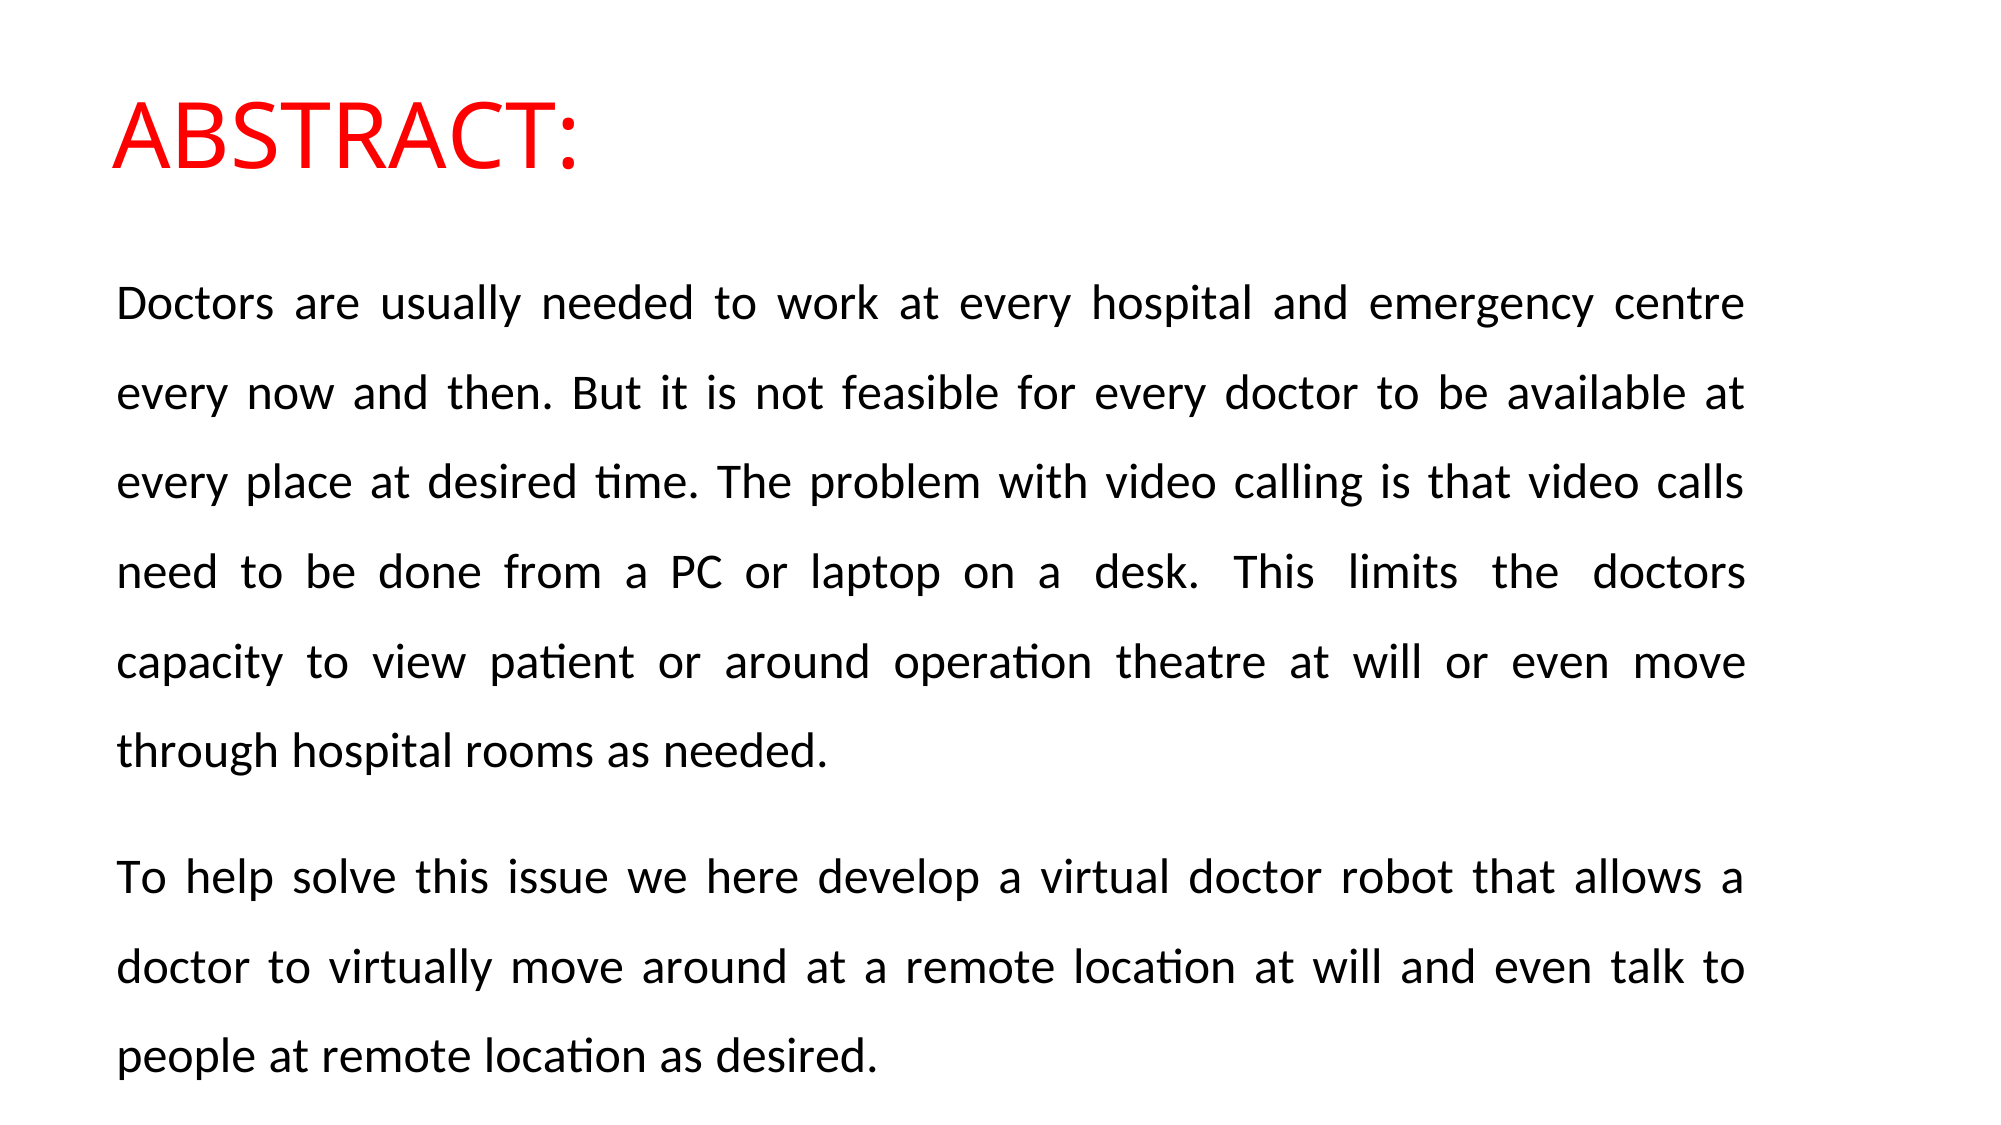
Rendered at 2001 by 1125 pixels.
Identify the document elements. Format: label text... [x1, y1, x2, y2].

text Doctors are usually needed to work at every hospital and emergency centre every now and then. But it is not feasible for every doctor to be available at every place at desired time. The problem with video calling is that video calls need to be done from a PC or laptop on a desk. This limits the doctors capacity to view patient or around operation theatre at will or even move through hospital rooms as needed. [116, 271, 1747, 780]
text To help solve this issue we here develop a virtual doctor robot that allows a doctor to virtually move around at a remote location at will and even talk to people at remote location as desired. [116, 845, 1747, 1085]
subtitle ABSTRACT: [112, 87, 1998, 189]
